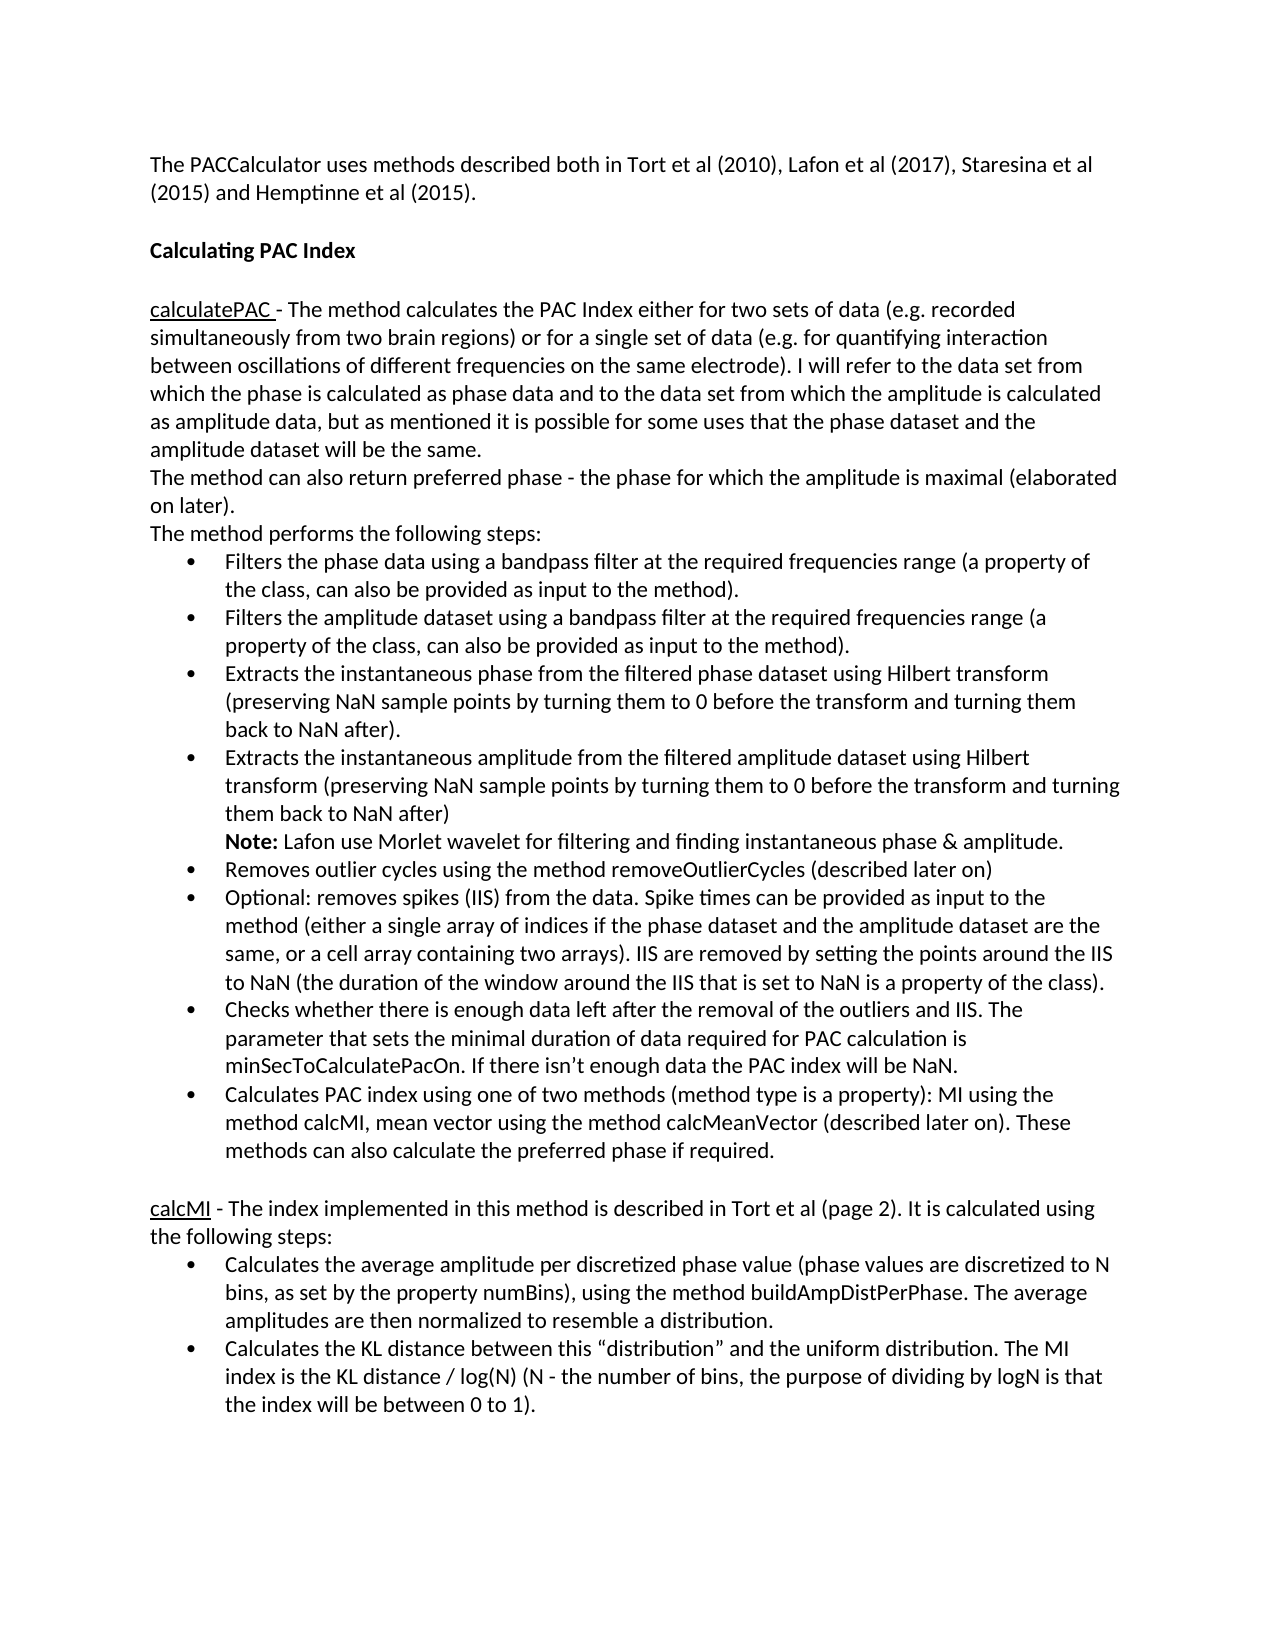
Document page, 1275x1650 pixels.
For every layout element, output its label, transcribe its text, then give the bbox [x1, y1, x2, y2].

text Note: Lafon use Morlet wavelet for filtering and finding instantaneous phase & amplitude. [225, 827, 1125, 856]
text The method performs the following steps: [150, 519, 1125, 547]
text calculatePAC - The method calculates the PAC Index either for two sets of data (e.g. recorded simultaneously from two brain regions) or for a single set of data (e.g. for quantifying interaction between oscillations of different frequencies on the same electrode). I will refer to the data set from which the phase is calculated as phase data and to the data set from which the amplitude is calculated as amplitude data, but as mentioned it is possible for some uses that the phase dataset and the amplitude dataset will be the same. [150, 295, 1125, 463]
list Removes outlier cycles using the method removeOutlierCycles (described later on) [187, 856, 1125, 883]
text The method can also return preferred phase - the phase for which the amplitude is maximal (elaborated on later). [150, 463, 1125, 519]
list Filters the amplitude dataset using a bandpass filter at the required frequencies range (a property of the class, can also be provided as input to the method). [187, 603, 1125, 659]
text The PACCalculator uses methods described both in Tort et al (2010), Lafon et al (2017), Staresina et al (2015) and Hemptinne et al (2015). [150, 150, 1125, 206]
list Optional: removes spikes (IIS) from the data. Spike times can be provided as input to the method (either a single array of indices if the phase dataset and the amplitude dataset are the same, or a cell array containing two arrays). IIS are removed by setting the points around the IIS to NaN (the duration of the window around the IIS that is set to NaN is a property of the class). [187, 883, 1125, 996]
list Calculates PAC index using one of two methods (method type is a property): MI using the method calcMI, mean vector using the method calcMeanVector (described later on). These methods can also calculate the preferred phase if required. [187, 1080, 1125, 1164]
list Extracts the instantaneous amplitude from the filtered amplitude dataset using Hilbert transform (preserving NaN sample points by turning them to 0 before the transform and turning them back to NaN after) [187, 743, 1125, 827]
list Calculates the KL distance between this “distribution” and the uniform distribution. The MI index is the KL distance / log(N) (N - the number of bins, the purpose of dividing by logN is that the index will be between 0 to 1). [187, 1334, 1125, 1418]
list Extracts the instantaneous phase from the filtered phase dataset using Hilbert transform (preserving NaN sample points by turning them to 0 before the transform and turning them back to NaN after). [187, 659, 1125, 743]
text Calculating PAC Index [150, 237, 1125, 264]
list Filters the phase data using a bandpass filter at the required frequencies range (a property of the class, can also be provided as input to the method). [187, 547, 1125, 603]
text calcMI - The index implemented in this method is described in Tort et al (page 2). It is calculated using the following steps: [150, 1194, 1125, 1250]
list Calculates the average amplitude per discretized phase value (phase values are discretized to N bins, as set by the property numBins), using the method buildAmpDistPerPhase. The average amplitudes are then normalized to resemble a distribution. [187, 1250, 1125, 1334]
list Checks whether there is enough data left after the removal of the outliers and IIS. The parameter that sets the minimal duration of data required for PAC calculation is minSecToCalculatePacOn. If there isn’t enough data the PAC index will be NaN. [187, 996, 1125, 1080]
